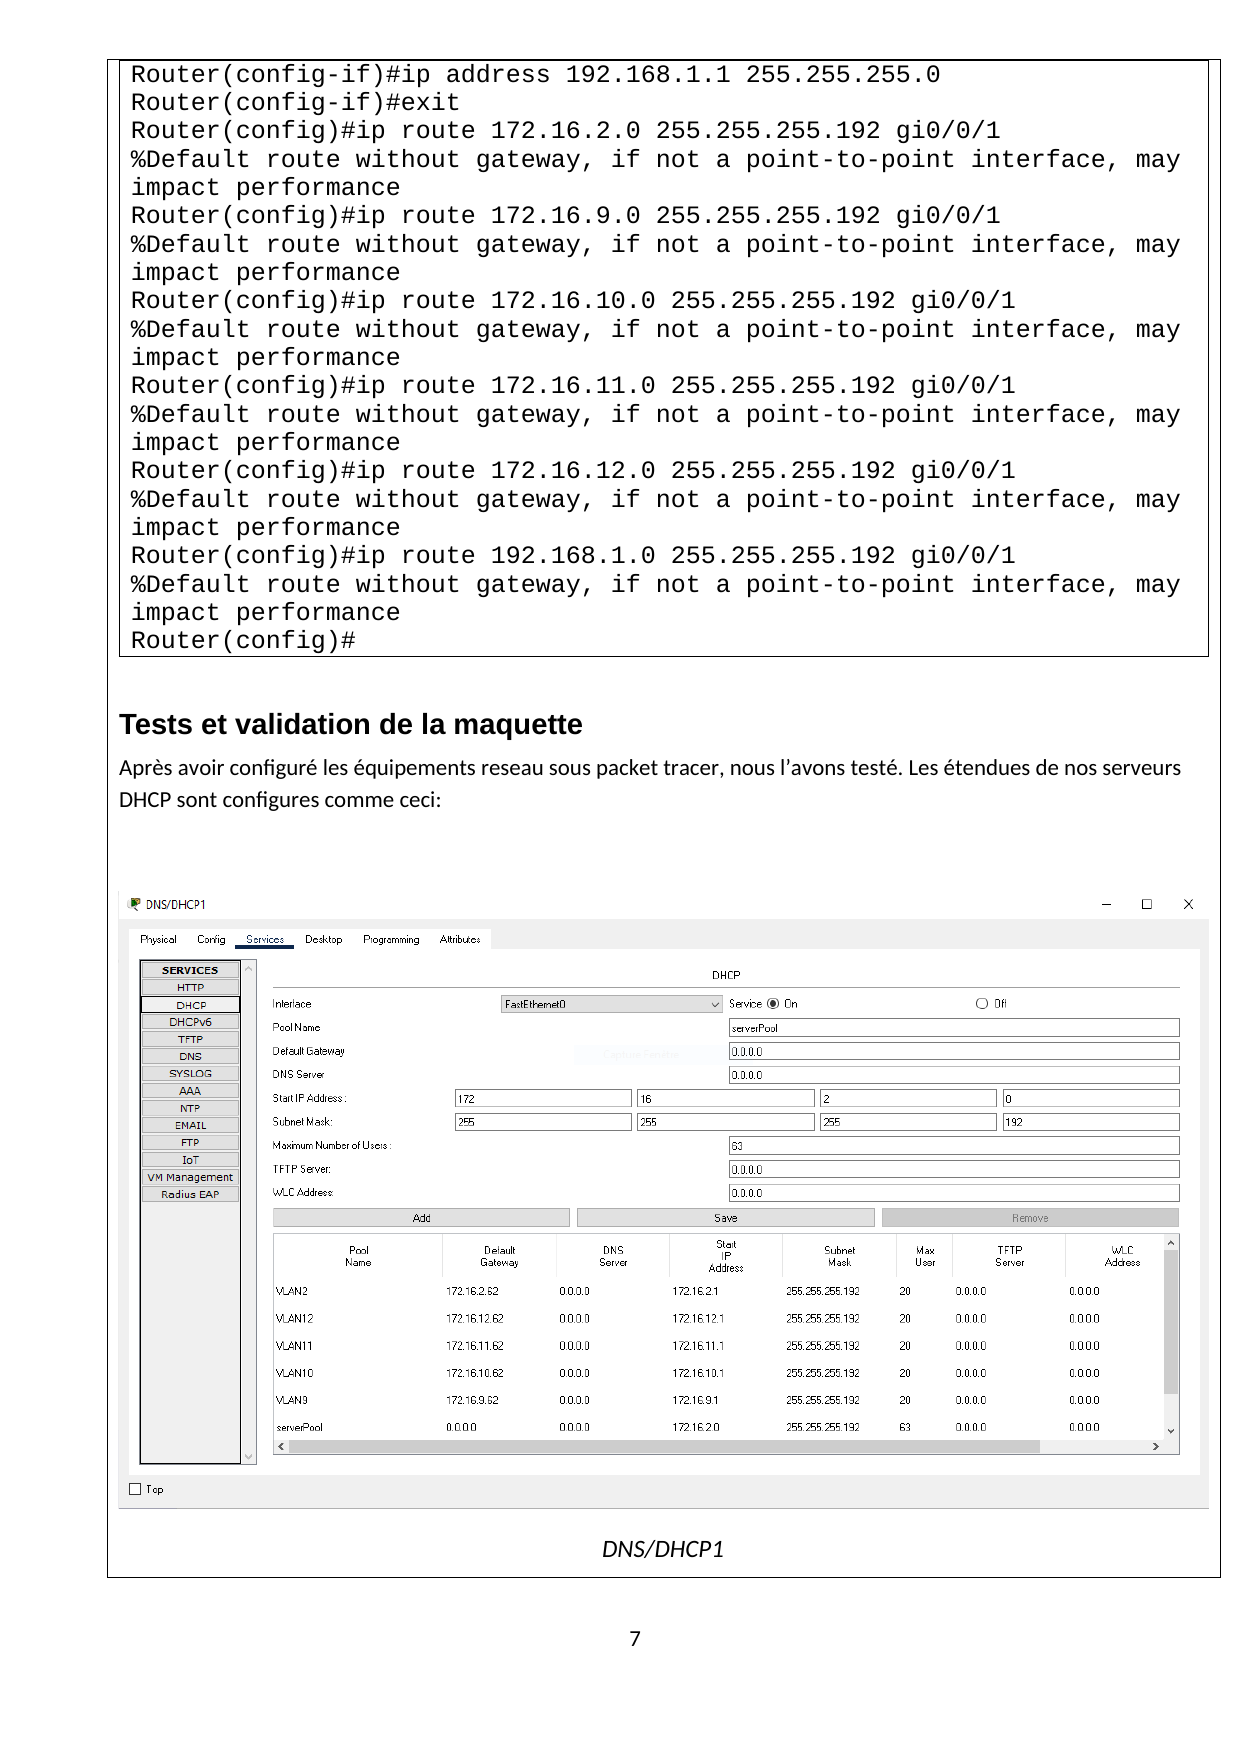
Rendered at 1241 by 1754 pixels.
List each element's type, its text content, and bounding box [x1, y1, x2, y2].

picture [118, 891, 1209, 1509]
